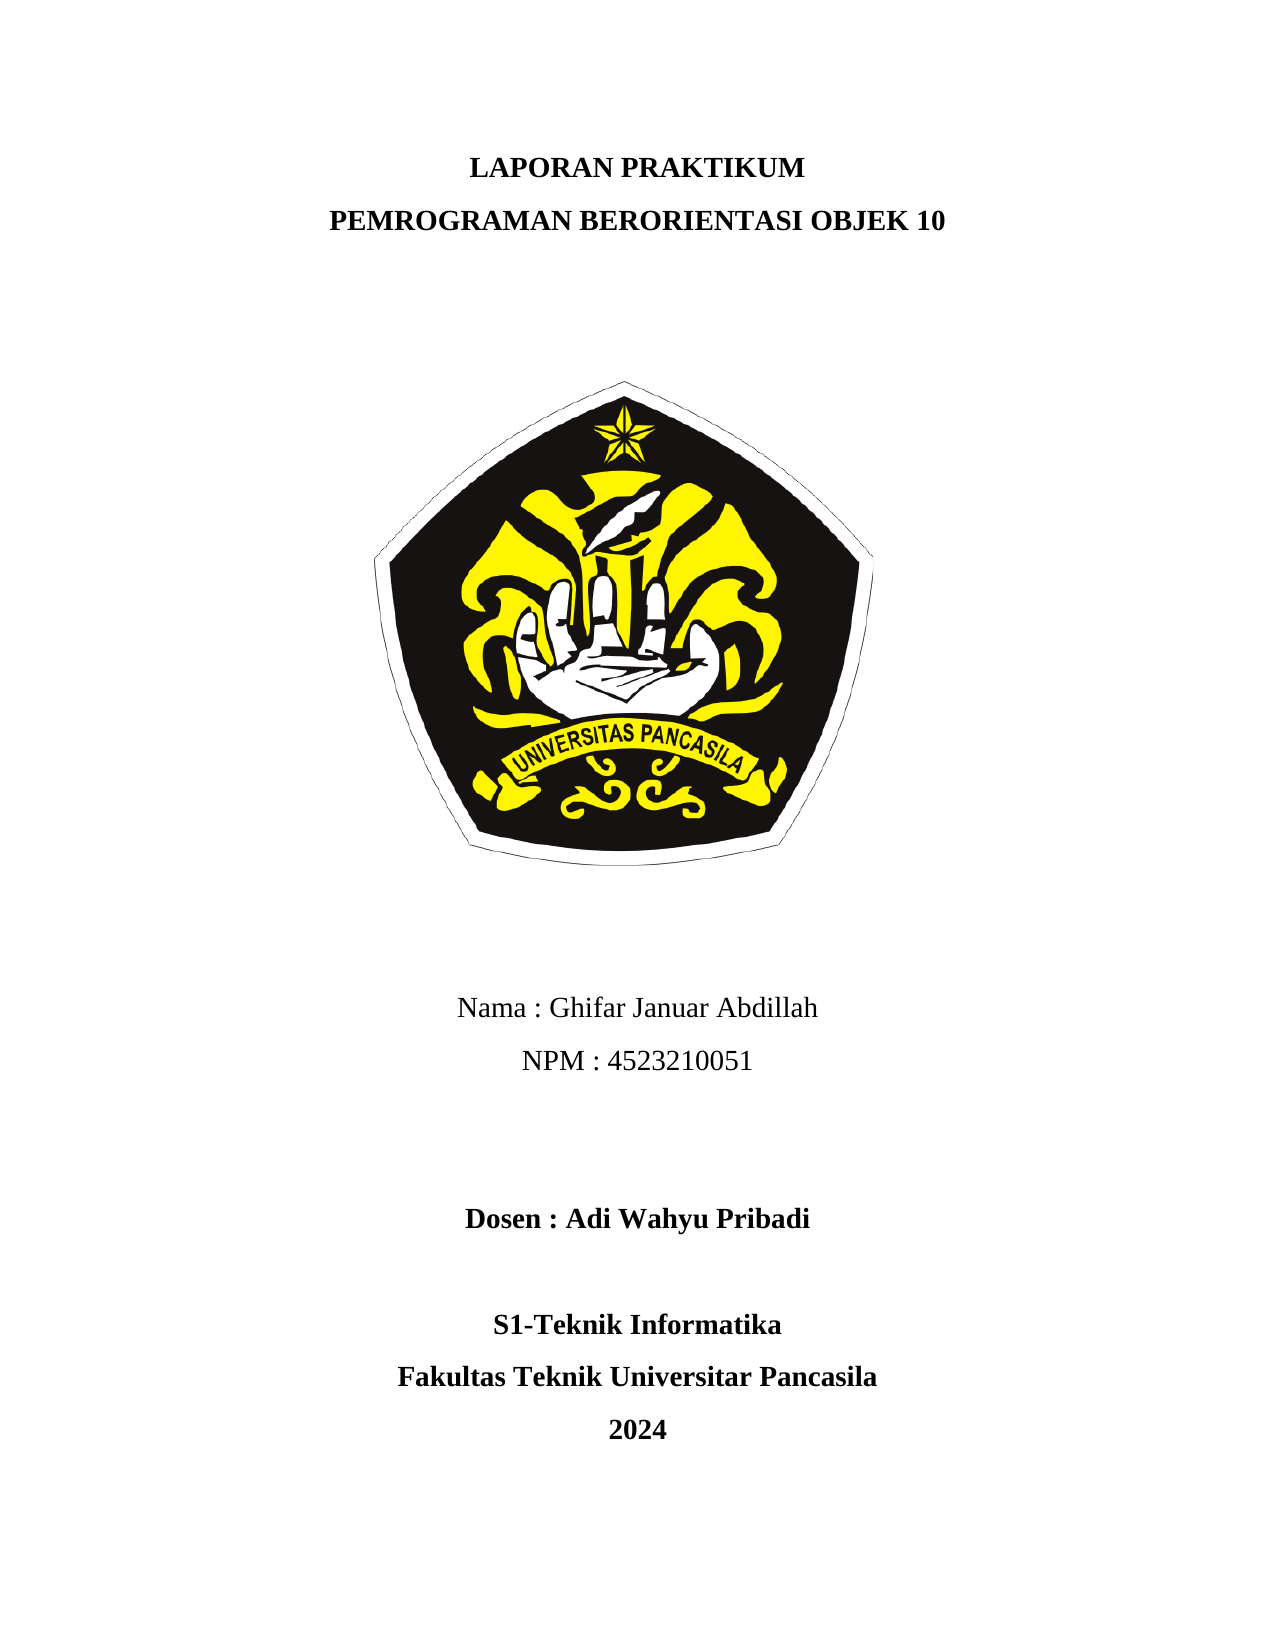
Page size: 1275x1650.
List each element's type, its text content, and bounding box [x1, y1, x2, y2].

text S1-Teknik Informatika [150, 1307, 1125, 1340]
text Nama : Ghifar Januar Abdillah [150, 990, 1125, 1023]
text NPM : 4523210051 [150, 1043, 1125, 1076]
picture [373, 381, 874, 866]
text Fakultas Teknik Universitar Pancasila [150, 1359, 1125, 1393]
text Dosen : Adi Wahyu Pribadi [150, 1201, 1125, 1235]
text 2024 [150, 1412, 1125, 1446]
text PEMROGRAMAN BERORIENTASI OBJEK 10 [150, 203, 1125, 236]
text LAPORAN PRAKTIKUM [150, 150, 1125, 183]
